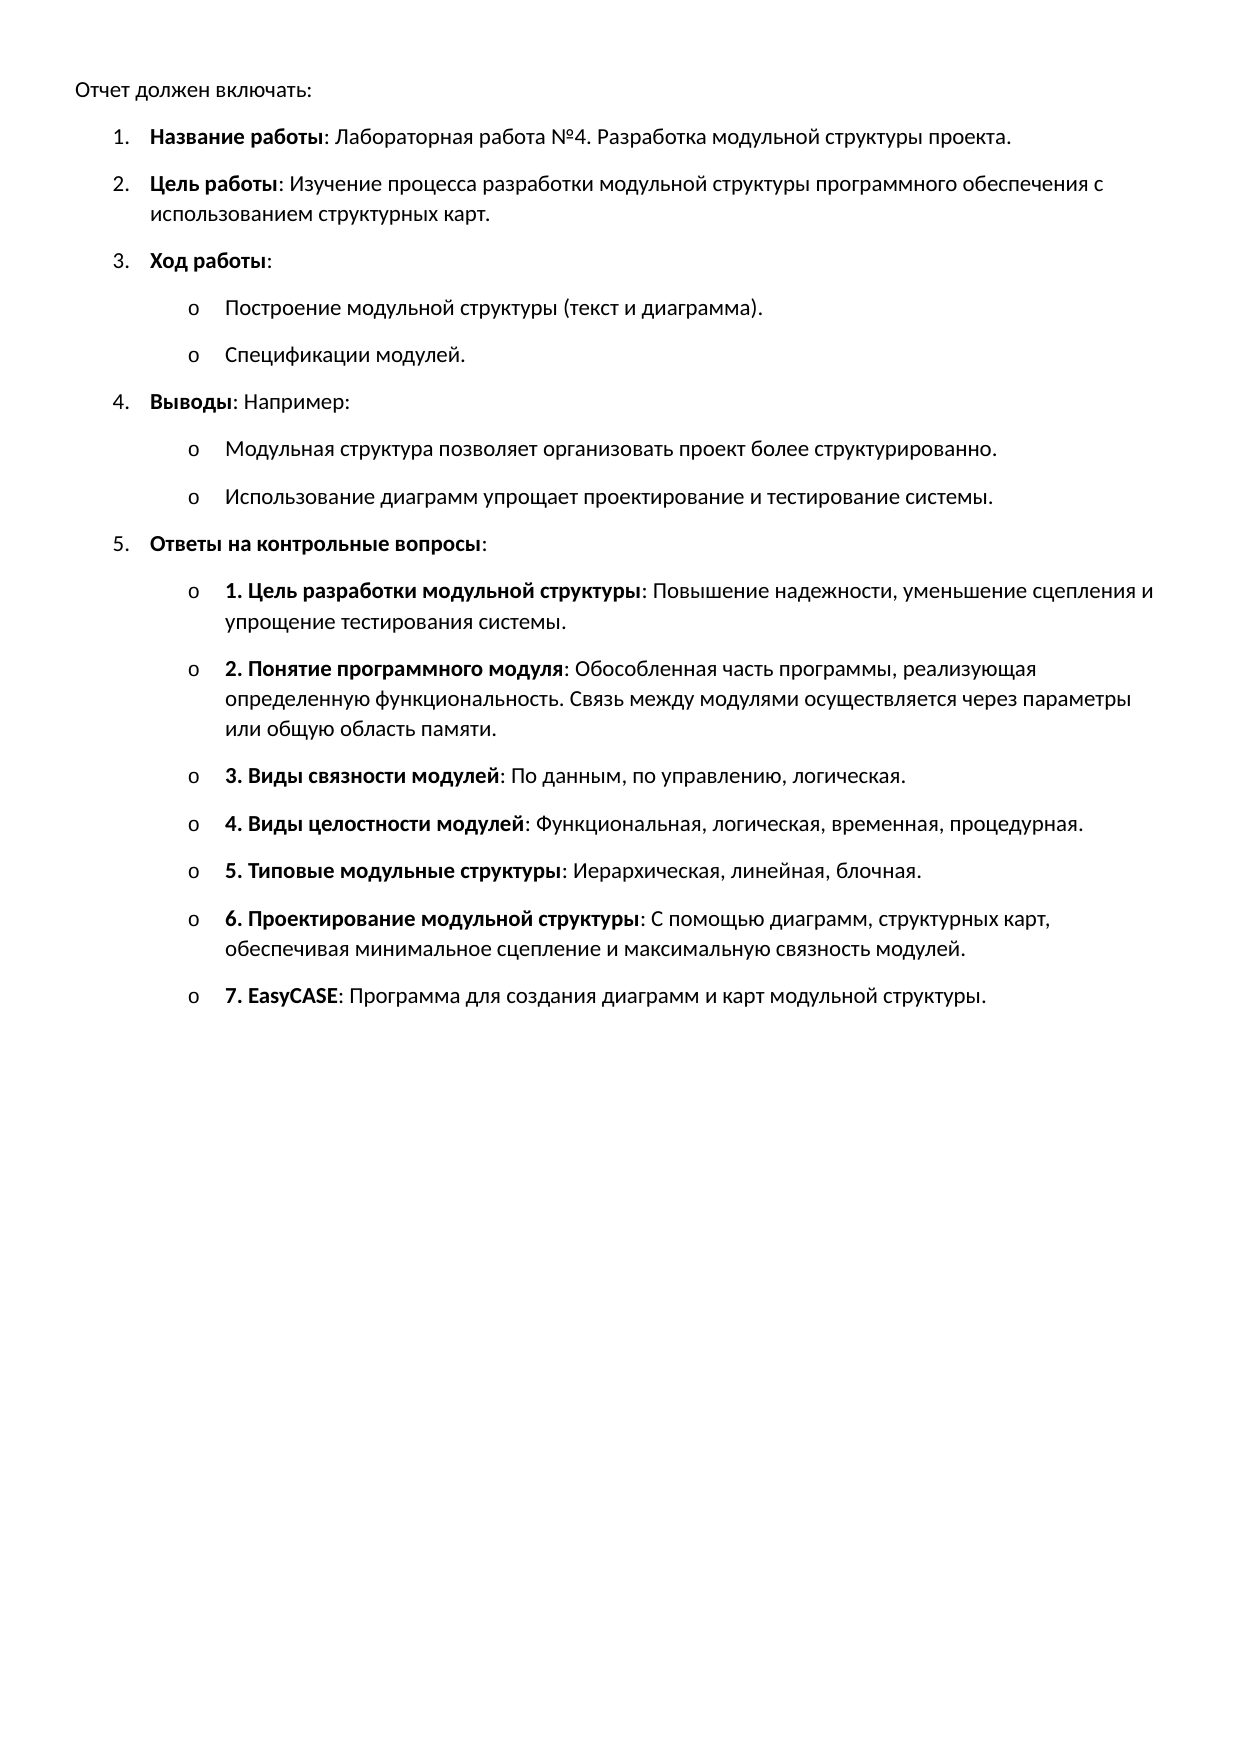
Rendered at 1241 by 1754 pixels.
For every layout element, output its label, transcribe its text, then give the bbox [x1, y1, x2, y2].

list 5. Типовые модульные структуры: Иерархическая, линейная, блочная. [187, 856, 1165, 885]
list Построение модульной структуры (текст и диаграмма). [187, 293, 1165, 321]
list Название работы: Лабораторная работа №4. Разработка модульной структуры проекта. [112, 122, 1165, 150]
list 1. Цель разработки модульной структуры: Повышение надежности, уменьшение сцепления и упрощение тестирования системы. [187, 576, 1165, 635]
list Использование диаграмм упрощает проектирование и тестирование системы. [187, 482, 1165, 510]
list 7. EasyCASE: Программа для создания диаграмм и карт модульной структуры. [187, 981, 1165, 1010]
list 2. Понятие программного модуля: Обособленная часть программы, реализующая определенную функциональность. Связь между модулями осуществляется через параметры или общую область памяти. [187, 654, 1165, 743]
list Ответы на контрольные вопросы: [112, 529, 1165, 557]
list Модульная структура позволяет организовать проект более структурированно. [187, 434, 1165, 463]
list Выводы: Например: [112, 387, 1165, 416]
list 3. Виды связности модулей: По данным, по управлению, логическая. [187, 761, 1165, 790]
list 6. Проектирование модульной структуры: С помощью диаграмм, структурных карт, обеспечивая минимальное сцепление и максимальную связность модулей. [187, 904, 1165, 962]
list 4. Виды целостности модулей: Функциональная, логическая, временная, процедурная. [187, 809, 1165, 837]
list Ход работы: [112, 246, 1165, 274]
list Цель работы: Изучение процесса разработки модульной структуры программного обеспечения с использованием структурных карт. [112, 169, 1165, 227]
list Спецификации модулей. [187, 340, 1165, 369]
text Отчет должен включать: [75, 75, 1165, 103]
